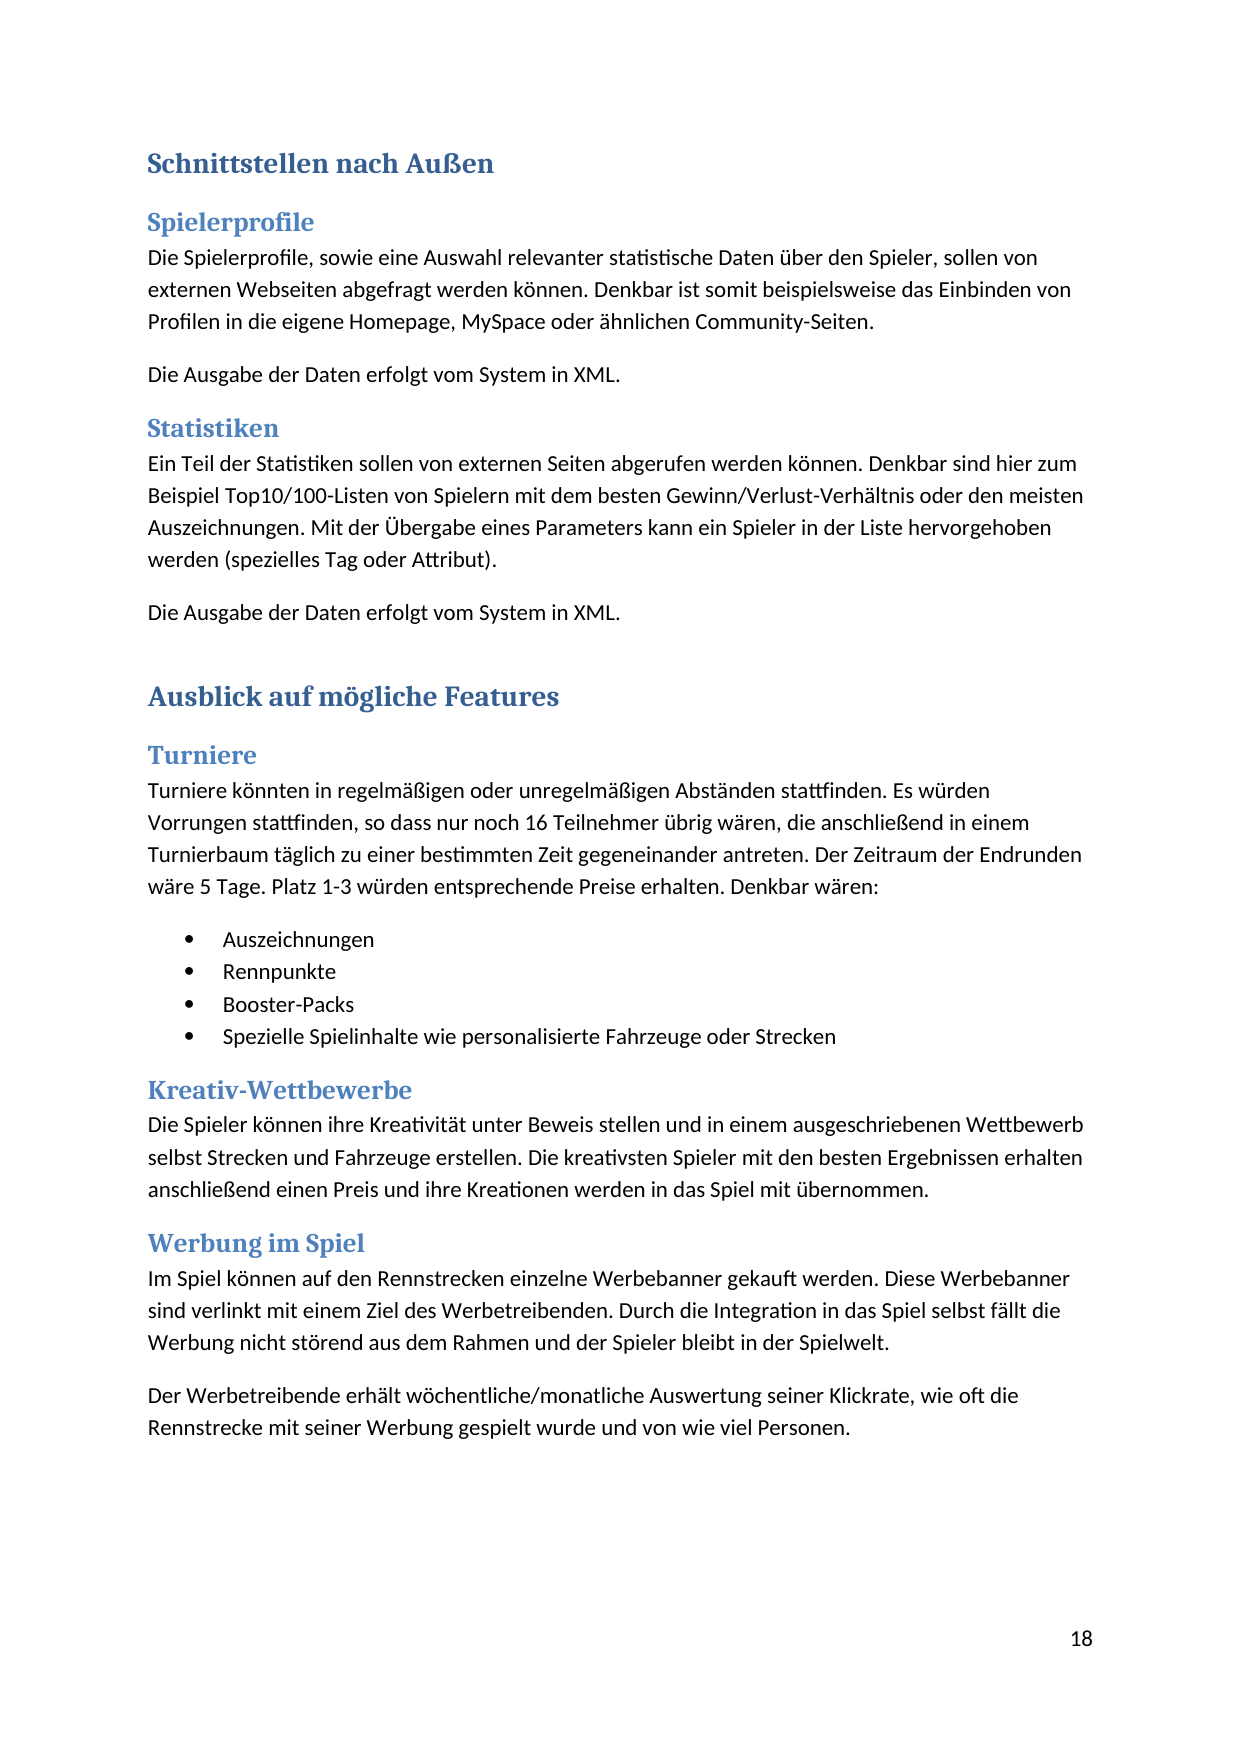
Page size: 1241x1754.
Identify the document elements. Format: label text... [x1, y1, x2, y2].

subtitle Werbung im Spiel [148, 1228, 1093, 1259]
text Im Spiel können auf den Rennstrecken einzelne Werbebanner gekauft werden. Diese Werbebanner sind verlinkt mit einem Ziel des Werbetreibenden. Durch die Integration in das Spiel selbst fällt die Werbung nicht störend aus dem Rahmen und der Spieler bleibt in der Spielwelt. [148, 1264, 1093, 1356]
text Die Ausgabe der Daten erfolgt vom System in XML. [148, 360, 1093, 388]
subtitle Kreativ-Wettbewerbe [148, 1075, 1093, 1106]
subtitle Ausblick auf mögliche Features [148, 681, 1093, 714]
list Spezielle Spielinhalte wie personalisierte Fahrzeuge oder Strecken [185, 1022, 1093, 1050]
subtitle Turniere [148, 740, 1093, 771]
subtitle Spielerprofile [148, 207, 1093, 238]
subtitle Schnittstellen nach Außen [148, 148, 1093, 181]
list Auszeichnungen [185, 925, 1093, 953]
text Die Ausgabe der Daten erfolgt vom System in XML. [148, 598, 1093, 626]
text Turniere könnten in regelmäßigen oder unregelmäßigen Abständen stattfinden. Es würden Vorrungen stattfinden, so dass nur noch 16 Teilnehmer übrig wären, die anschließend in einem Turnierbaum täglich zu einer bestimmten Zeit gegeneinander antreten. Der Zeitraum der Endrunden wäre 5 Tage. Platz 1-3 würden entsprechende Preise erhalten. Denkbar wären: [148, 776, 1093, 900]
text Ein Teil der Statistiken sollen von externen Seiten abgerufen werden können. Denkbar sind hier zum Beispiel Top10/100-Listen von Spielern mit dem besten Gewinn/Verlust-Verhältnis oder den meisten Auszeichnungen. Mit der Übergabe eines Parameters kann ein Spieler in der Liste hervorgehoben werden (spezielles Tag oder Attribut). [148, 449, 1093, 573]
list Rennpunkte [185, 957, 1093, 986]
text Der Werbetreibende erhält wöchentliche/monatliche Auswertung seiner Klickrate, wie oft die Rennstrecke mit seiner Werbung gespielt wurde und von wie viel Personen. [148, 1381, 1093, 1441]
list Booster-Packs [185, 990, 1093, 1018]
subtitle Statistiken [148, 413, 1093, 444]
text Die Spielerprofile, sowie eine Auswahl relevanter statistische Daten über den Spieler, sollen von externen Webseiten abgefragt werden können. Denkbar ist somit beispielsweise das Einbinden von Profilen in die eigene Homepage, MySpace oder ähnlichen Community-Seiten. [148, 243, 1093, 335]
text Die Spieler können ihre Kreativität unter Beweis stellen und in einem ausgeschriebenen Wettbewerb selbst Strecken und Fahrzeuge erstellen. Die kreativsten Spieler mit den besten Ergebnissen erhalten anschließend einen Preis und ihre Kreationen werden in das Spiel mit übernommen. [148, 1111, 1093, 1203]
